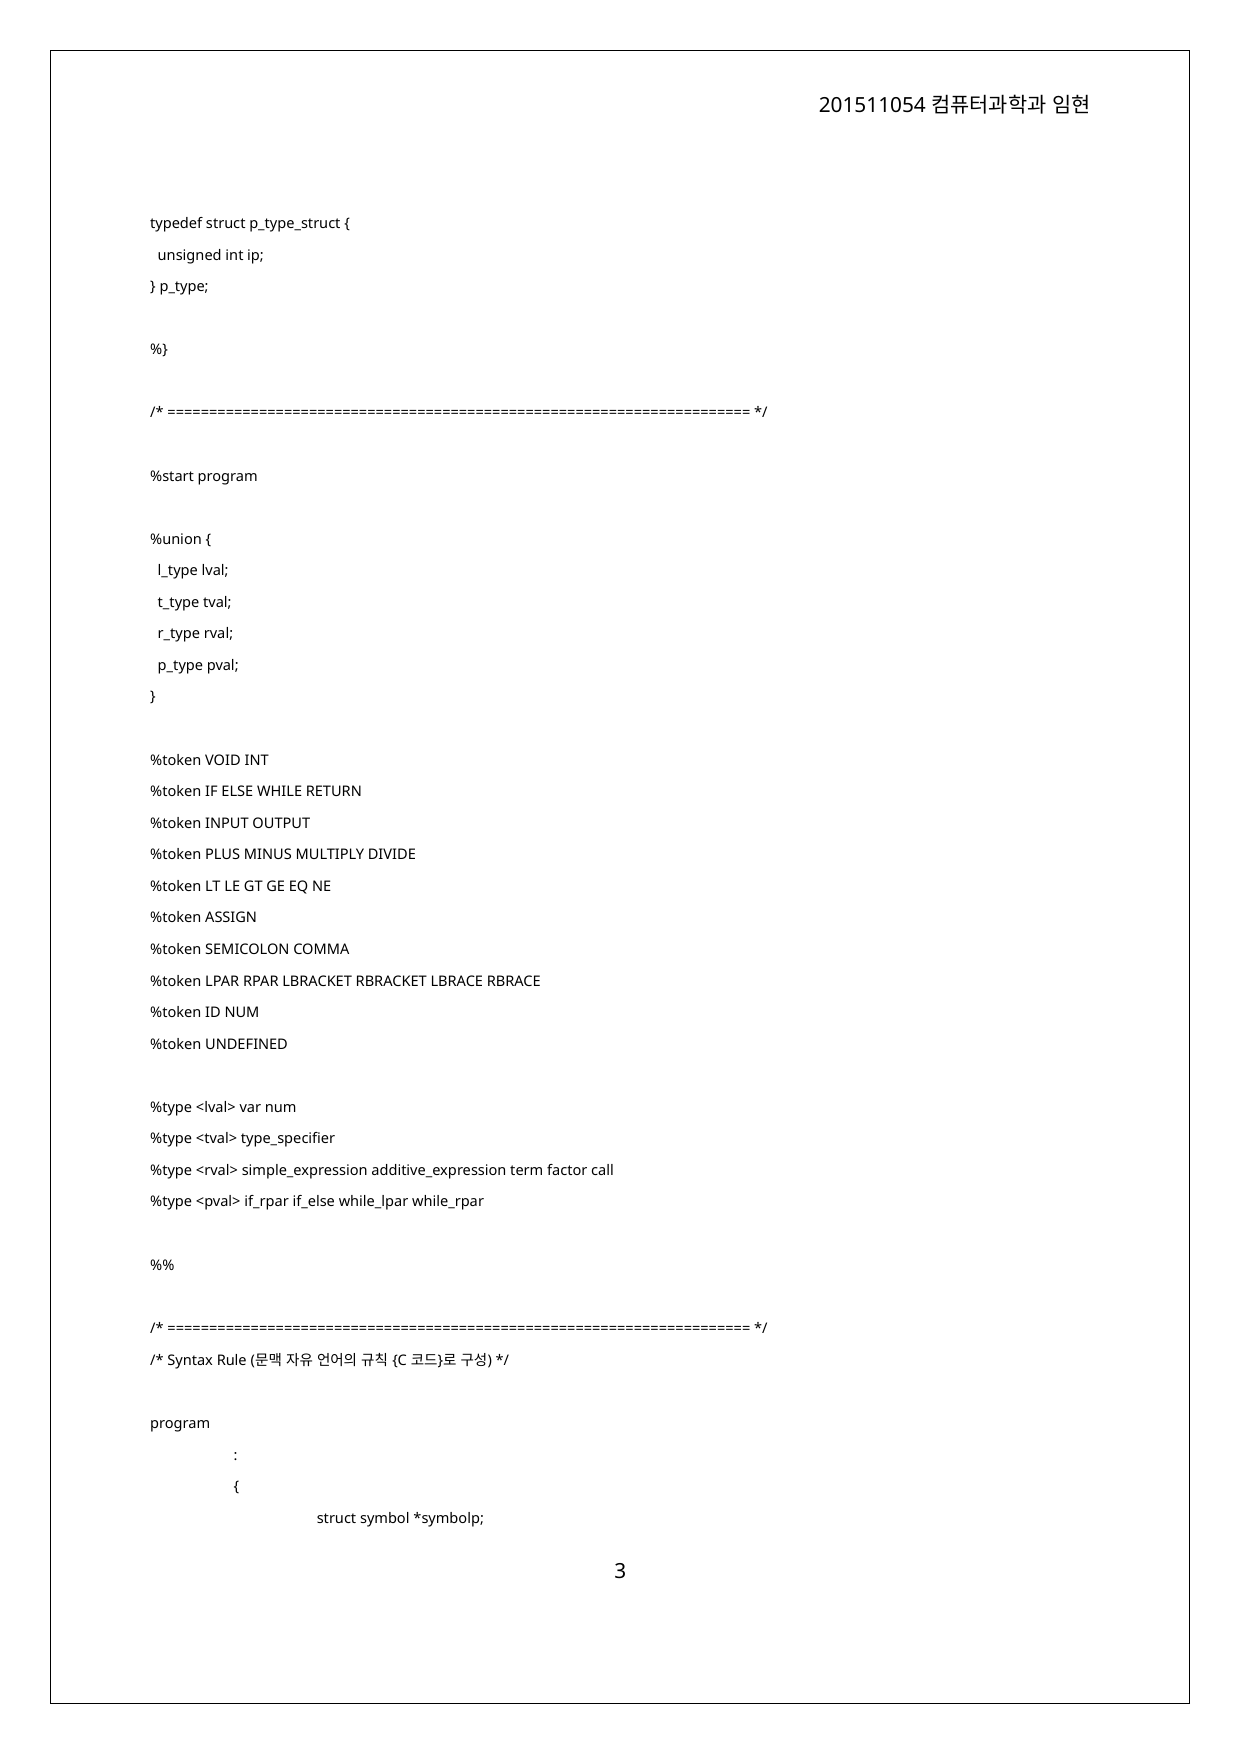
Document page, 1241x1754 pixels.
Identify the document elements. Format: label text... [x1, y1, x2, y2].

text typedef struct p_type_struct { [150, 217, 1090, 231]
text %token VOID INT [150, 753, 1090, 768]
text %type <rval> simple_expression additive_expression term factor call [150, 1163, 1090, 1178]
text } [150, 690, 1090, 705]
text /* ====================================================================== */ [150, 1321, 1090, 1336]
text { [150, 1480, 1090, 1495]
text %union { [150, 532, 1090, 547]
text %token IF ELSE WHILE RETURN [150, 785, 1090, 799]
text /* Syntax Rule (문맥 자유 언어의 규칙 {C 코드}로 구성) */ [150, 1353, 1090, 1369]
text %token ID NUM [150, 1006, 1090, 1021]
text t_type tval; [150, 595, 1090, 610]
text program [150, 1417, 1090, 1432]
text %token INPUT OUTPUT [150, 816, 1090, 831]
text %type <pval> if_rpar if_else while_lpar while_rpar [150, 1195, 1090, 1210]
text %token PLUS MINUS MULTIPLY DIVIDE [150, 848, 1090, 863]
text %start program [150, 469, 1090, 484]
text %token LT LE GT GE EQ NE [150, 879, 1090, 894]
text p_type pval; [150, 658, 1090, 673]
text %} [150, 343, 1090, 358]
text %type <tval> type_specifier [150, 1132, 1090, 1147]
text %token ASSIGN [150, 911, 1090, 926]
text struct symbol *symbolp; [150, 1512, 1090, 1526]
text unsigned int ip; [150, 248, 1090, 263]
text %token LPAR RPAR LBRACKET RBRACKET LBRACE RBRACE [150, 974, 1090, 989]
text %type <lval> var num [150, 1100, 1090, 1115]
text } p_type; [150, 280, 1090, 294]
text r_type rval; [150, 627, 1090, 642]
text /* ====================================================================== */ [150, 406, 1090, 421]
text : [150, 1448, 1090, 1463]
text %token UNDEFINED [150, 1037, 1090, 1052]
text %token SEMICOLON COMMA [150, 942, 1090, 957]
text %% [150, 1258, 1090, 1273]
text l_type lval; [150, 564, 1090, 579]
